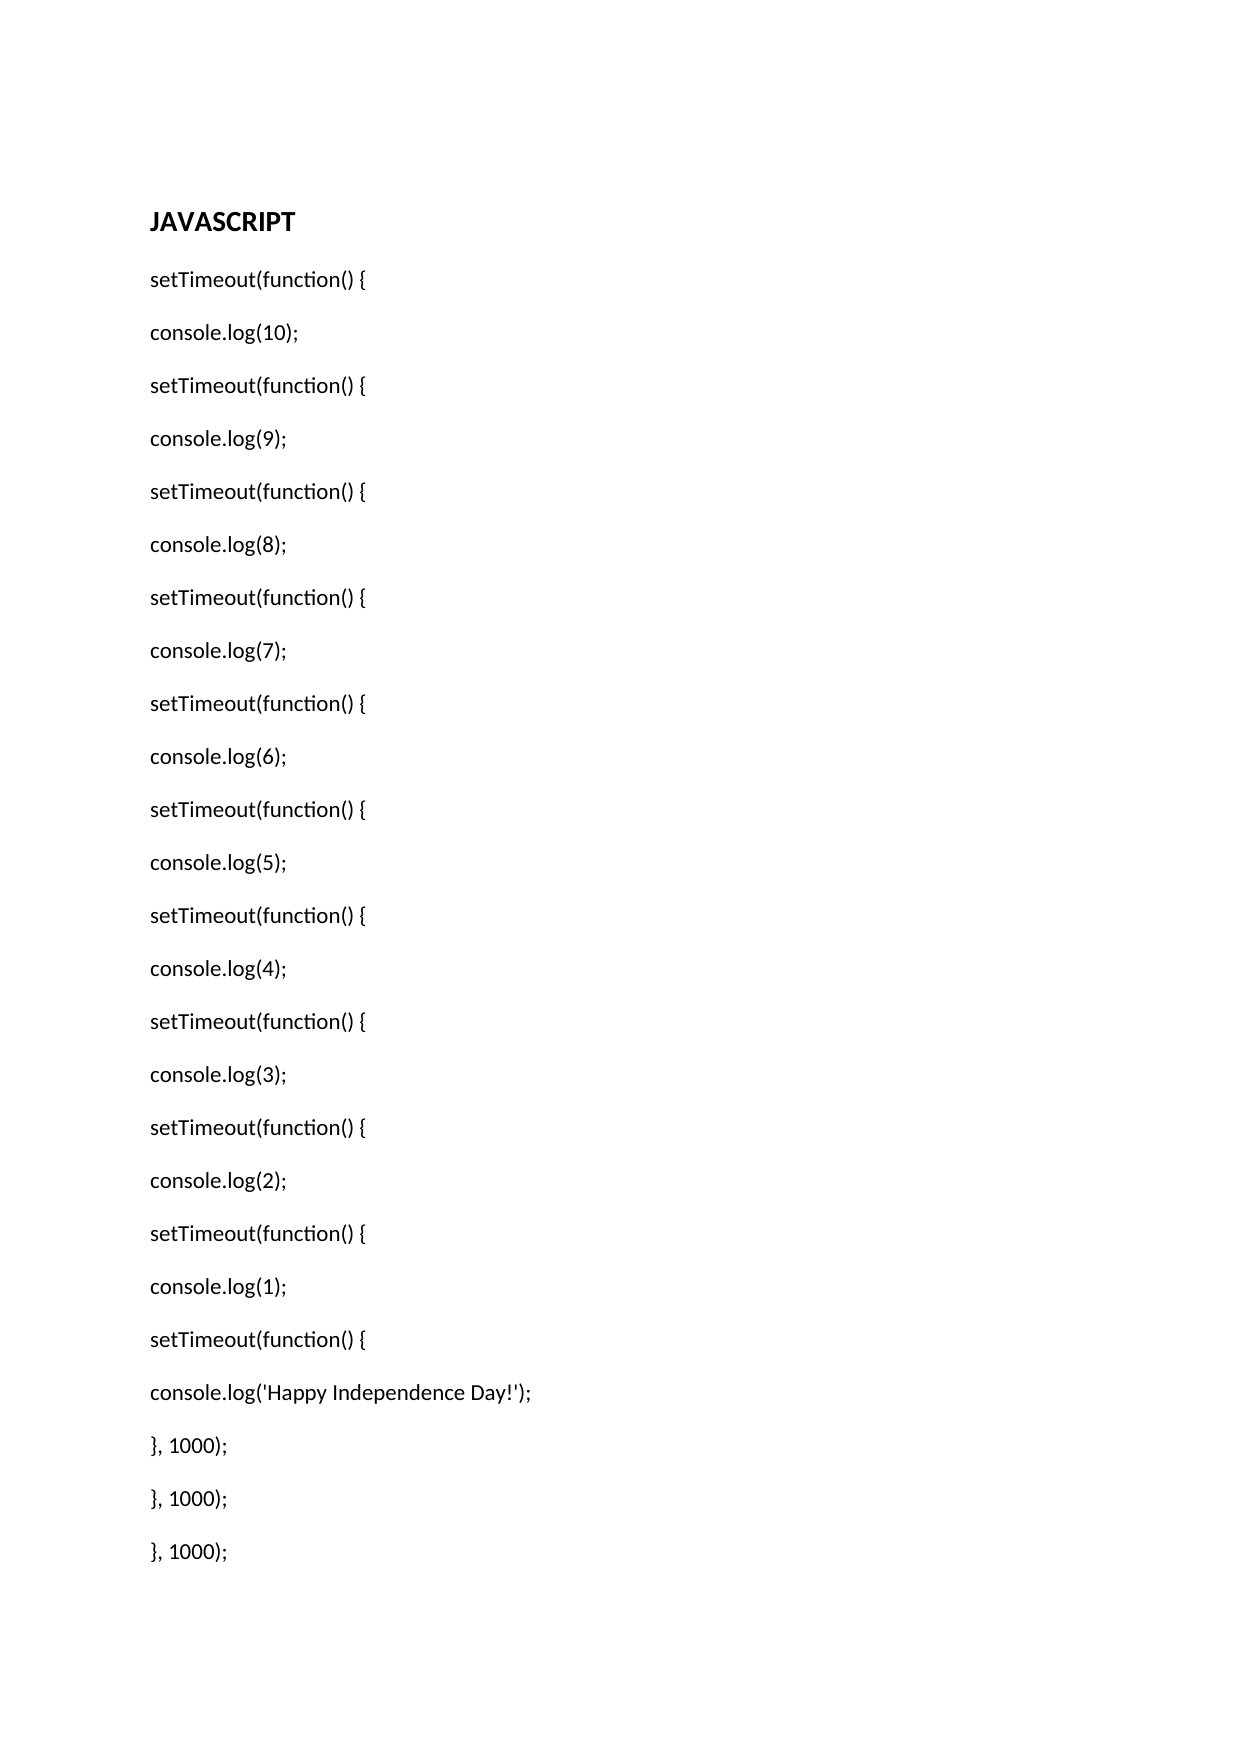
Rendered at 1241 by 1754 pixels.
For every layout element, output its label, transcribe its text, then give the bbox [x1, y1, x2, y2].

text console.log(1); [150, 1272, 1090, 1300]
text console.log(8); [150, 530, 1090, 558]
text setTimeout(function() { [150, 583, 1090, 611]
text setTimeout(function() { [150, 371, 1090, 399]
text }, 1000); [150, 1537, 1090, 1565]
text setTimeout(function() { [150, 1325, 1090, 1353]
text setTimeout(function() { [150, 1113, 1090, 1141]
text setTimeout(function() { [150, 795, 1090, 823]
text console.log(9); [150, 424, 1090, 452]
text console.log(2); [150, 1166, 1090, 1194]
text setTimeout(function() { [150, 265, 1090, 293]
text console.log(4); [150, 954, 1090, 982]
text console.log(5); [150, 848, 1090, 876]
text setTimeout(function() { [150, 1219, 1090, 1247]
text console.log(7); [150, 636, 1090, 664]
text setTimeout(function() { [150, 689, 1090, 717]
text }, 1000); [150, 1484, 1090, 1512]
text setTimeout(function() { [150, 477, 1090, 505]
text console.log(6); [150, 742, 1090, 770]
text setTimeout(function() { [150, 901, 1090, 929]
text JAVASCRIPT [150, 203, 1090, 239]
text console.log(3); [150, 1060, 1090, 1088]
text setTimeout(function() { [150, 1007, 1090, 1035]
text console.log(10); [150, 318, 1090, 346]
text }, 1000); [150, 1431, 1090, 1459]
text console.log('Happy Independence Day!'); [150, 1378, 1090, 1406]
